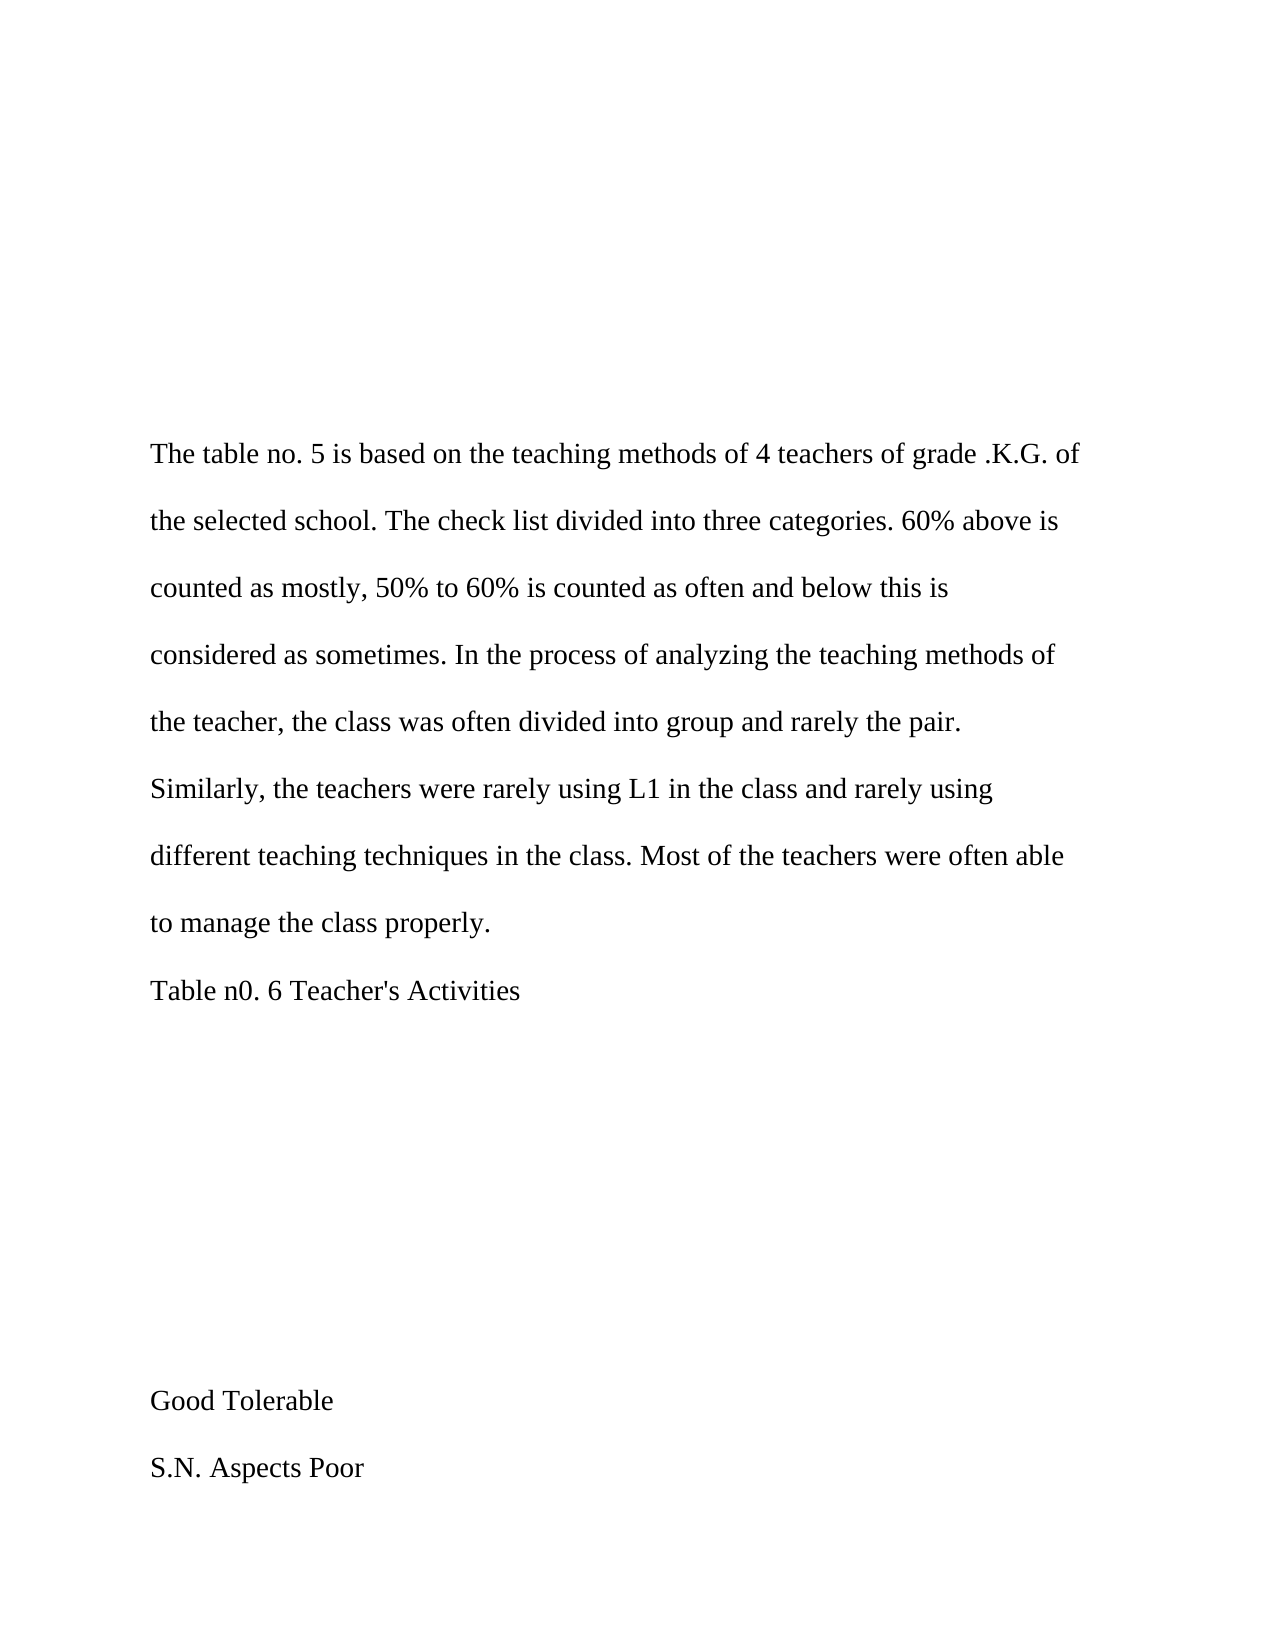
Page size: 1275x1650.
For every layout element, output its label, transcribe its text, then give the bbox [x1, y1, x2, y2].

text The table no. 5 is based on the teaching methods of 4 teachers of grade .K.G. of [150, 436, 1125, 469]
text Similarly, the teachers were rarely using L1 in the class and rarely using [150, 771, 1125, 805]
text S.N. Aspects Poor [150, 1450, 1125, 1483]
text Good Tolerable [150, 1383, 1125, 1416]
text Table n0. 6 Teacher's Activities [150, 973, 1125, 1006]
text the selected school. The check list divided into three categories. 60% above is [150, 503, 1125, 537]
text different teaching techniques in the class. Most of the teachers were often able [150, 838, 1125, 872]
text counted as mostly, 50% to 60% is counted as often and below this is [150, 570, 1125, 604]
text to manage the class properly. [150, 906, 1125, 939]
text considered as sometimes. In the process of analyzing the teaching methods of [150, 637, 1125, 671]
text the teacher, the class was often divided into group and rarely the pair. [150, 704, 1125, 738]
